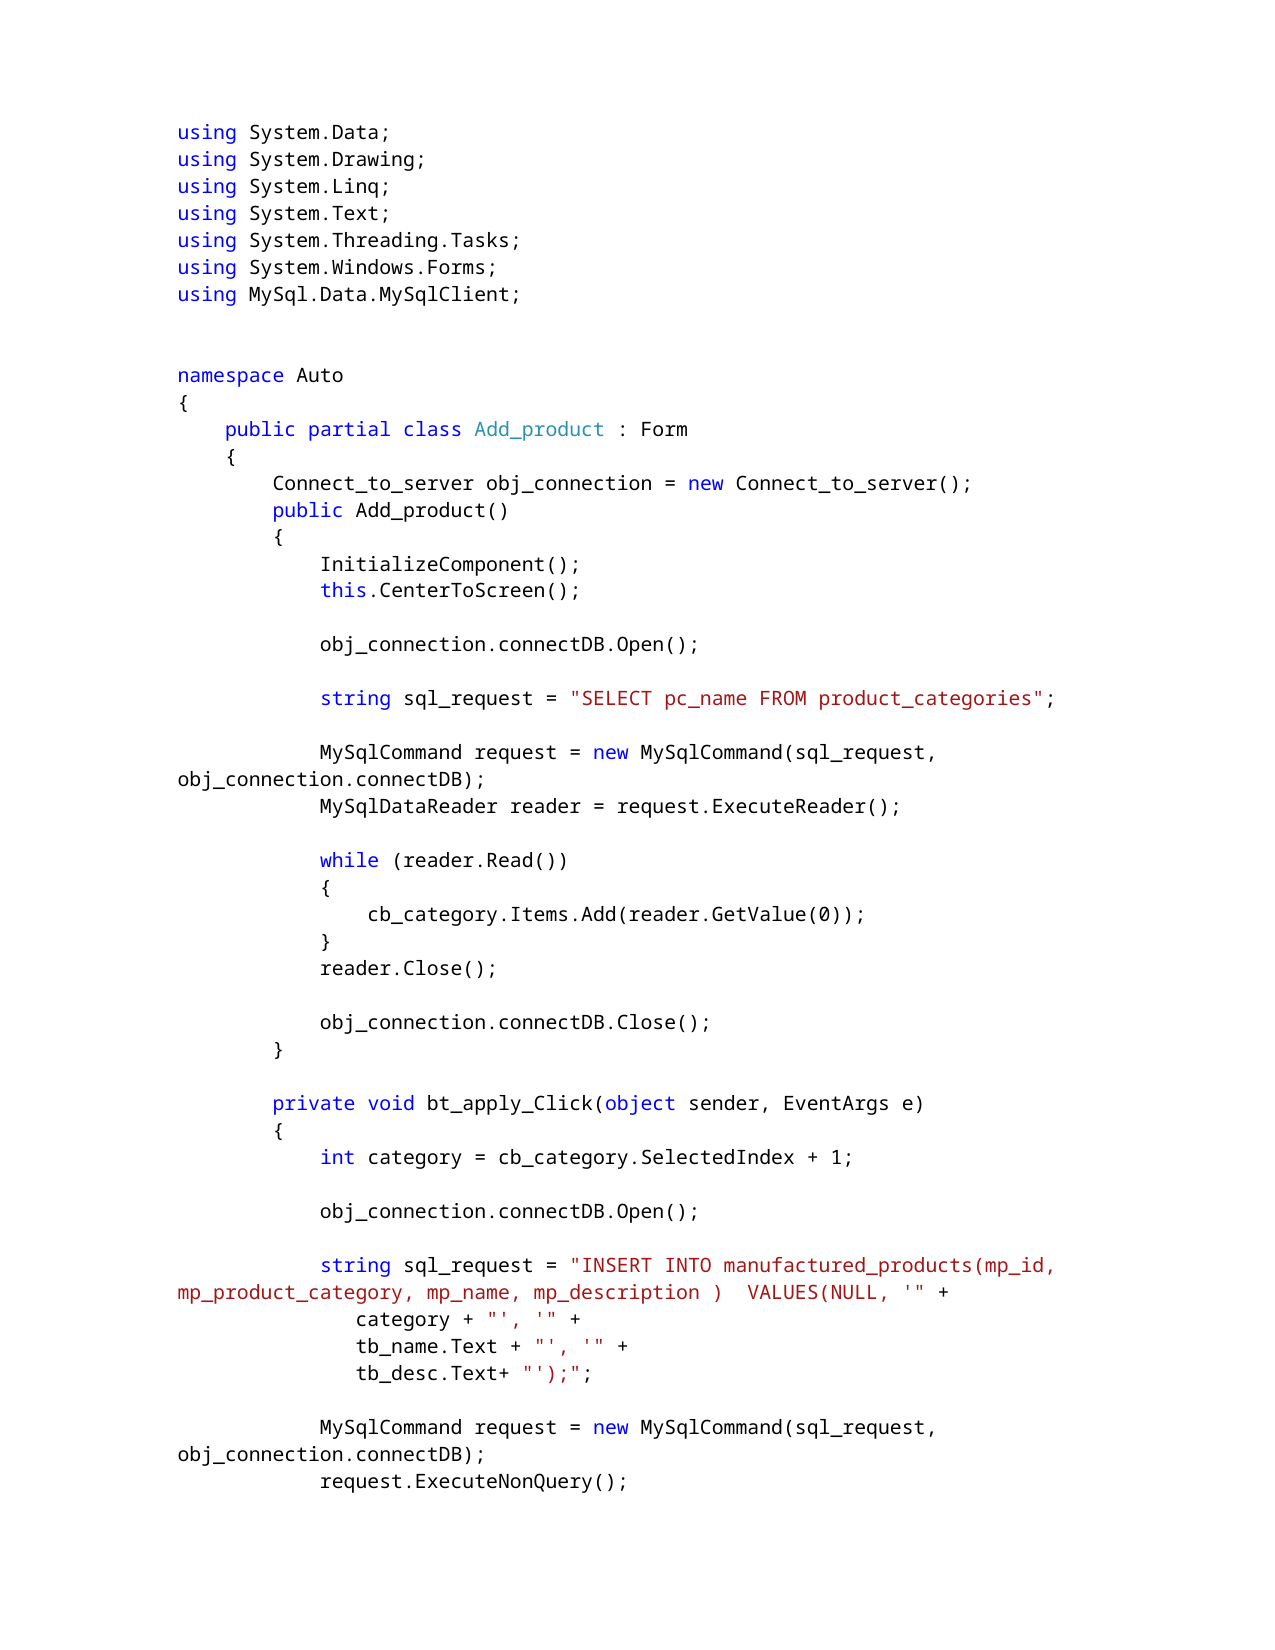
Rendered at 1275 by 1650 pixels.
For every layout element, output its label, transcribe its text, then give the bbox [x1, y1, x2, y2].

text public partial class Add_product : Form [177, 415, 1186, 442]
text MySqlCommand request = new MySqlCommand(sql_request, obj_connection.connectDB); [177, 1413, 1186, 1467]
text string sql_request = "SELECT pc_name FROM product_categories"; [177, 685, 1186, 712]
text string sql_request = "INSERT INTO manufactured_products(mp_id, mp_product_category, mp_name, mp_description ) VALUES(NULL, '" + [177, 1251, 1186, 1305]
text using System.Threading.Tasks; [177, 226, 1186, 253]
text } [177, 927, 1186, 954]
text Connect_to_server obj_connection = new Connect_to_server(); [177, 469, 1186, 496]
text InitializeComponent(); [177, 550, 1186, 577]
text MySqlDataReader reader = request.ExecuteReader(); [177, 793, 1186, 819]
text using System.Data; [177, 118, 1186, 145]
text obj_connection.connectDB.Close(); [177, 1008, 1186, 1035]
text reader.Close(); [177, 954, 1186, 981]
text category + "', '" + [177, 1305, 1186, 1332]
text using System.Drawing; [177, 145, 1186, 172]
text using MySql.Data.MySqlClient; [177, 280, 1186, 307]
text { [177, 523, 1186, 550]
text { [177, 873, 1186, 901]
text using System.Linq; [177, 172, 1186, 199]
text { [177, 1116, 1186, 1143]
text while (reader.Read()) [177, 847, 1186, 873]
text { [177, 388, 1186, 415]
text MySqlCommand request = new MySqlCommand(sql_request, obj_connection.connectDB); [177, 739, 1186, 793]
text cb_category.Items.Add(reader.GetValue(0)); [177, 901, 1186, 927]
text tb_desc.Text+ "');"; [177, 1359, 1186, 1386]
text using System.Windows.Forms; [177, 253, 1186, 280]
text public Add_product() [177, 496, 1186, 523]
text namespace Auto [177, 361, 1186, 388]
text int category = cb_category.SelectedIndex + 1; [177, 1143, 1186, 1170]
text this.CenterToScreen(); [177, 577, 1186, 604]
text tb_name.Text + "', '" + [177, 1332, 1186, 1359]
text using System.Text; [177, 199, 1186, 226]
text private void bt_apply_Click(object sender, EventArgs e) [177, 1089, 1186, 1116]
text obj_connection.connectDB.Open(); [177, 1197, 1186, 1224]
text request.ExecuteNonQuery(); [177, 1467, 1186, 1494]
text } [177, 1035, 1186, 1062]
text obj_connection.connectDB.Open(); [177, 631, 1186, 658]
text { [177, 442, 1186, 469]
